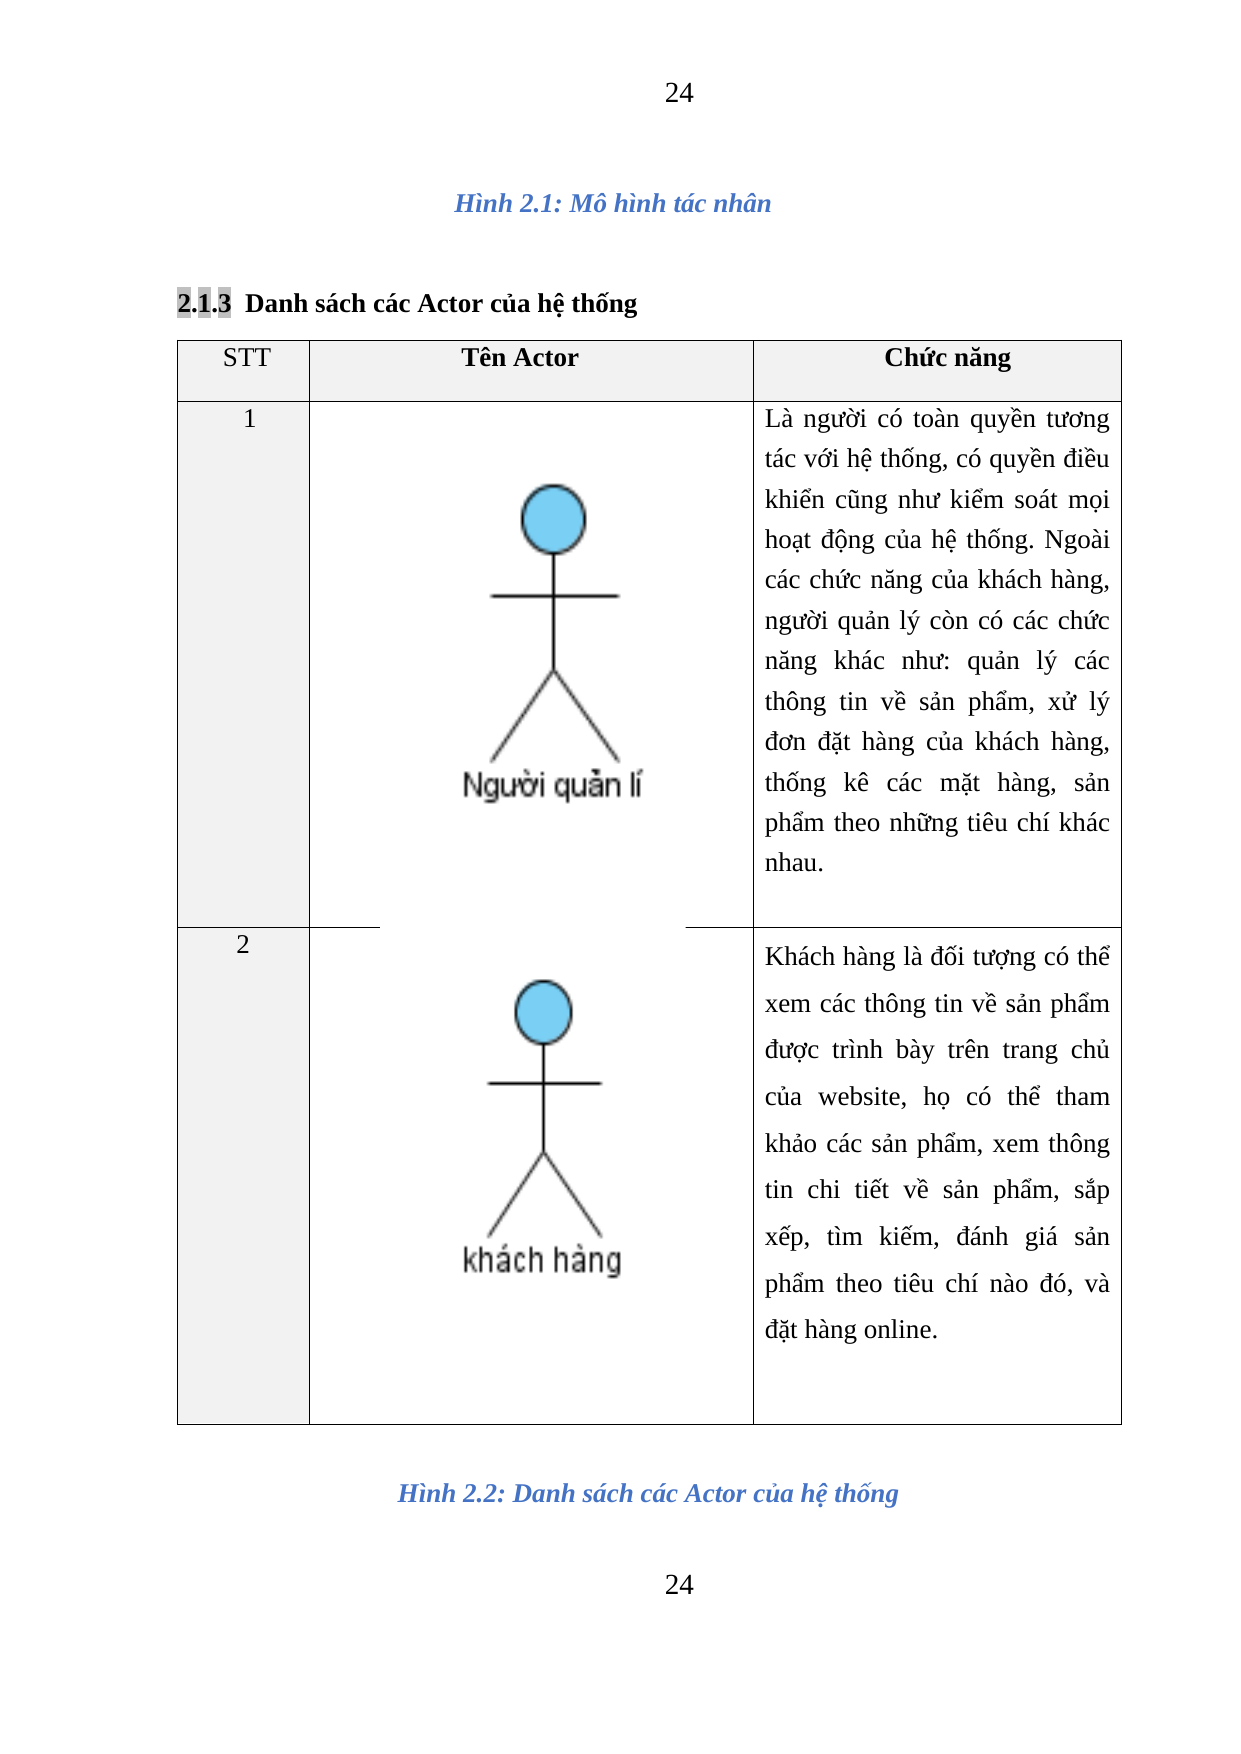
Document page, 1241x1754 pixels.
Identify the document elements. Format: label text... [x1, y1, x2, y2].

table_cell Khách hàng là đối tượng có thể xem các thông tin về sản phẩm được trình bày trên trang chủ của website, họ có thể tham khảo các sản phẩm, xem thông tin chi tiết về sản phẩm, sắp xếp, tìm kiếm, đánh giá sản phẩm theo tiêu chí nào đó, và đặt hàng online. [754, 928, 1121, 1423]
table_cell [310, 402, 753, 927]
table_header STT [178, 341, 309, 401]
picture [380, 927, 686, 1361]
table_header Chức năng [754, 341, 1121, 401]
picture [440, 461, 669, 868]
table_cell 2 [178, 928, 309, 1423]
table_header Tên Actor [310, 341, 753, 401]
table_cell [310, 928, 753, 1423]
table_cell Là người có toàn quyền tương tác với hệ thống, có quyền điều khiển cũng như kiểm soát mọi hoạt động của hệ thống. Ngoài các chức năng của khách hàng, người quản lý còn có các chức năng khác như: quản lý các thông tin về sản phẩm, xử lý đơn đặt hàng của khách hàng, thống kê các mặt hàng, sản phẩm theo những tiêu chí khác nhau. [754, 402, 1121, 927]
subtitle 2.1.3 Danh sách các Actor của hệ thống [231, 287, 1122, 318]
text Hình 2.2: Danh sách các Actor của hệ thống [177, 1477, 1122, 1509]
text Hình 2.1: Mô hình tác nhân [177, 187, 1122, 218]
table_cell 1 [178, 402, 309, 927]
